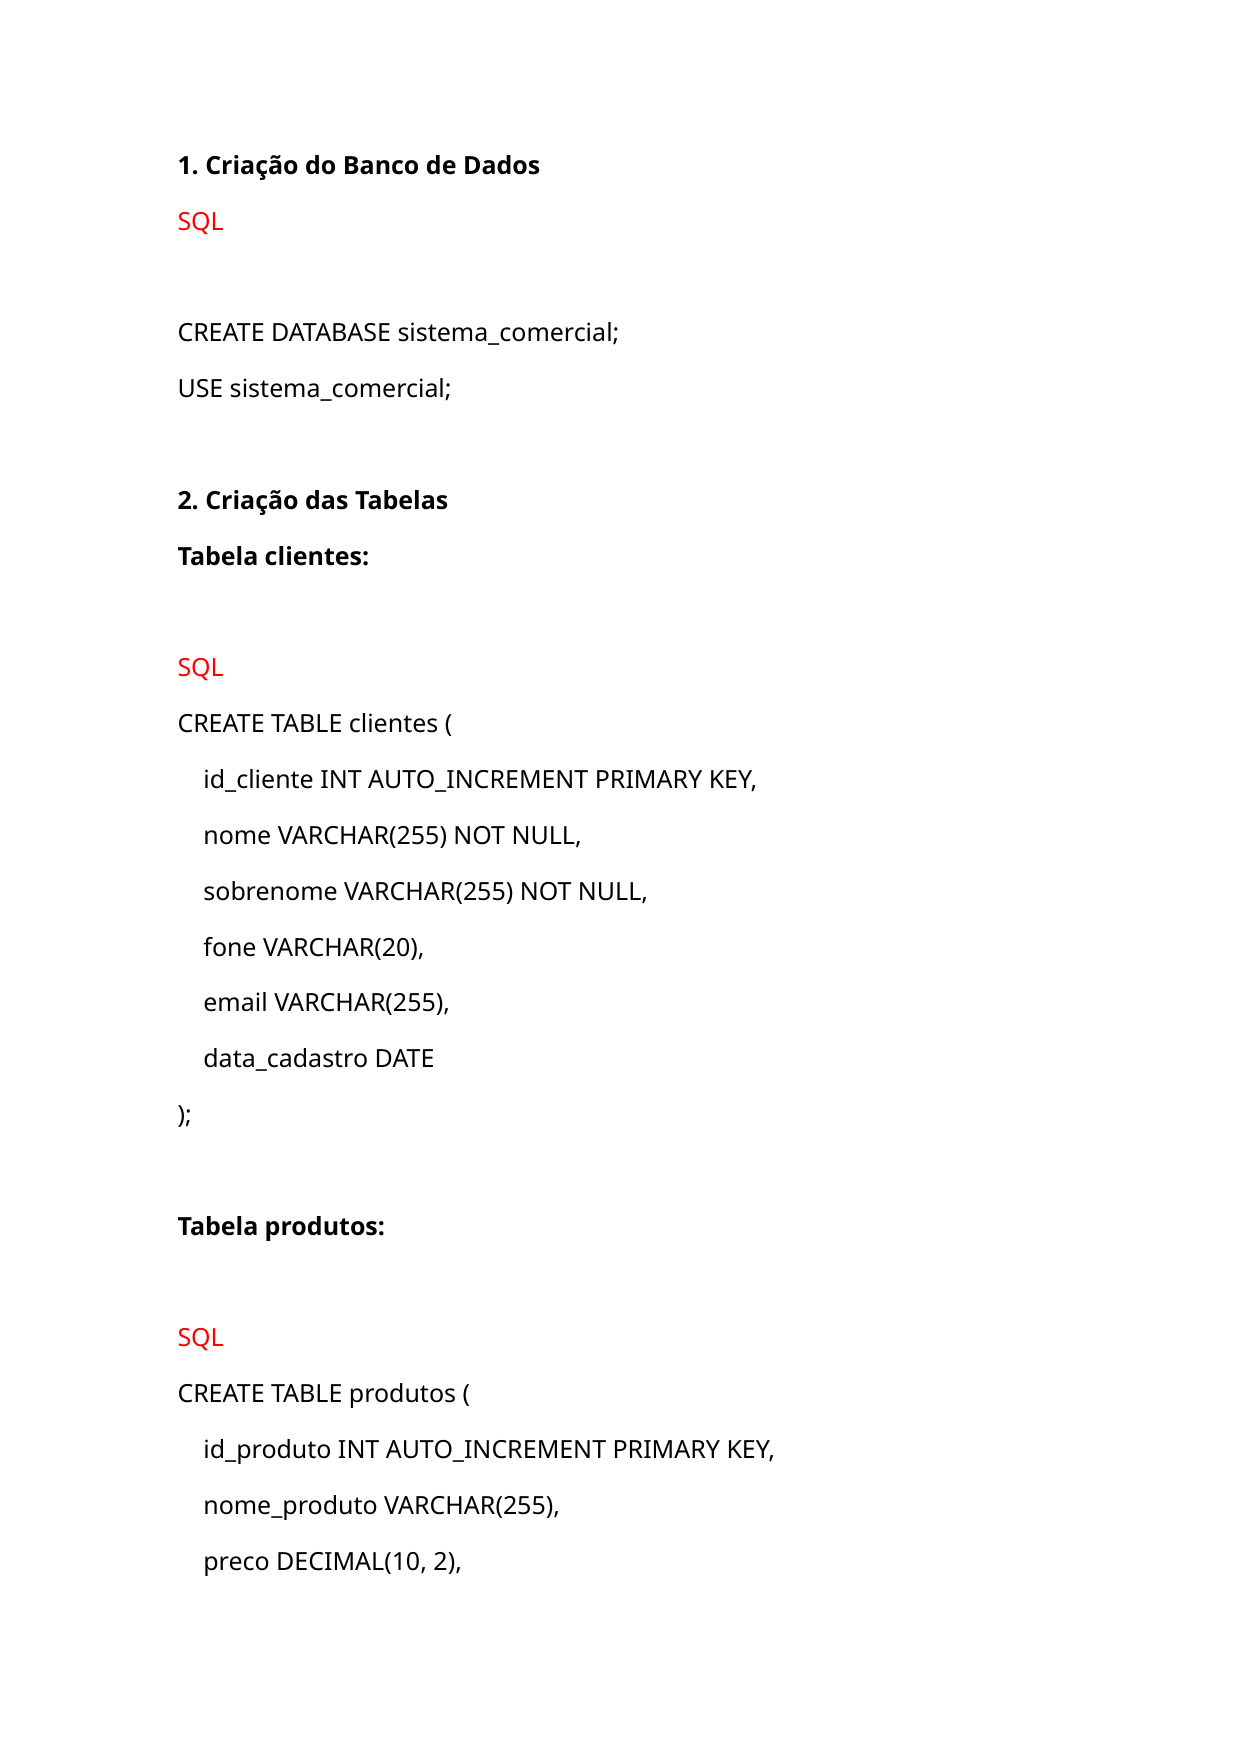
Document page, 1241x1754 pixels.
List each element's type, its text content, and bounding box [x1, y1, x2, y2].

text 1. Criação do Banco de Dados [177, 148, 1063, 182]
text id_produto INT AUTO_INCREMENT PRIMARY KEY, [177, 1432, 1063, 1466]
text SQL [177, 1320, 1063, 1354]
text CREATE DATABASE sistema_comercial; [177, 315, 1063, 349]
text USE sistema_comercial; [177, 371, 1063, 405]
text SQL [177, 203, 1063, 237]
text CREATE TABLE clientes ( [177, 706, 1063, 740]
text fone VARCHAR(20), [177, 929, 1063, 963]
text nome_produto VARCHAR(255), [177, 1488, 1063, 1522]
text 2. Criação das Tabelas [177, 483, 1063, 517]
text preco DECIMAL(10, 2), [177, 1543, 1063, 1577]
text Tabela clientes: [177, 538, 1063, 572]
text SQL [177, 650, 1063, 684]
text sobrenome VARCHAR(255) NOT NULL, [177, 873, 1063, 907]
text data_cadastro DATE [177, 1041, 1063, 1075]
text nome VARCHAR(255) NOT NULL, [177, 818, 1063, 852]
text email VARCHAR(255), [177, 985, 1063, 1019]
text CREATE TABLE produtos ( [177, 1376, 1063, 1410]
text id_cliente INT AUTO_INCREMENT PRIMARY KEY, [177, 762, 1063, 796]
text Tabela produtos: [177, 1208, 1063, 1242]
text ); [177, 1097, 1063, 1131]
